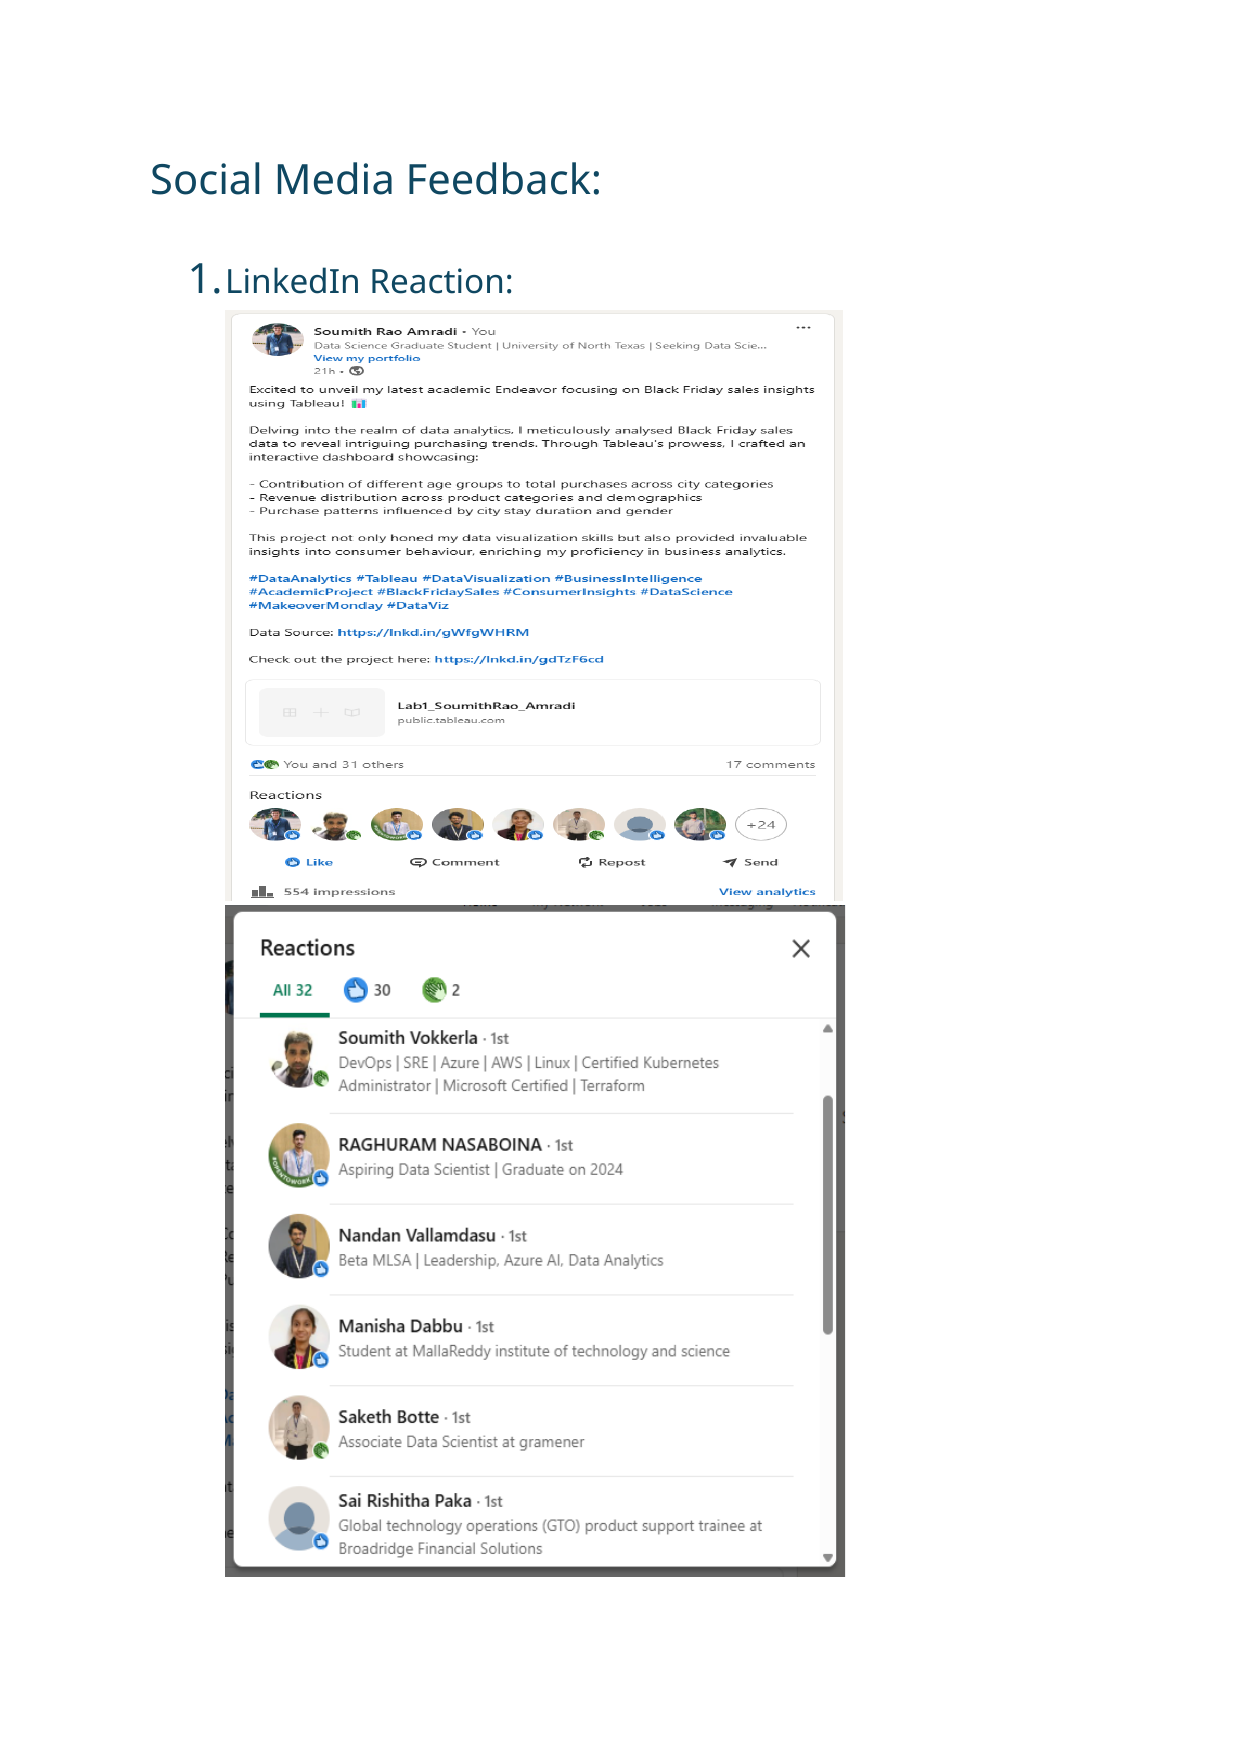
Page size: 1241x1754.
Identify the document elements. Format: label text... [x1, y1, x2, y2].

picture [225, 905, 846, 1577]
picture [225, 310, 843, 901]
subtitle Social Media Feedback: [150, 150, 1090, 207]
